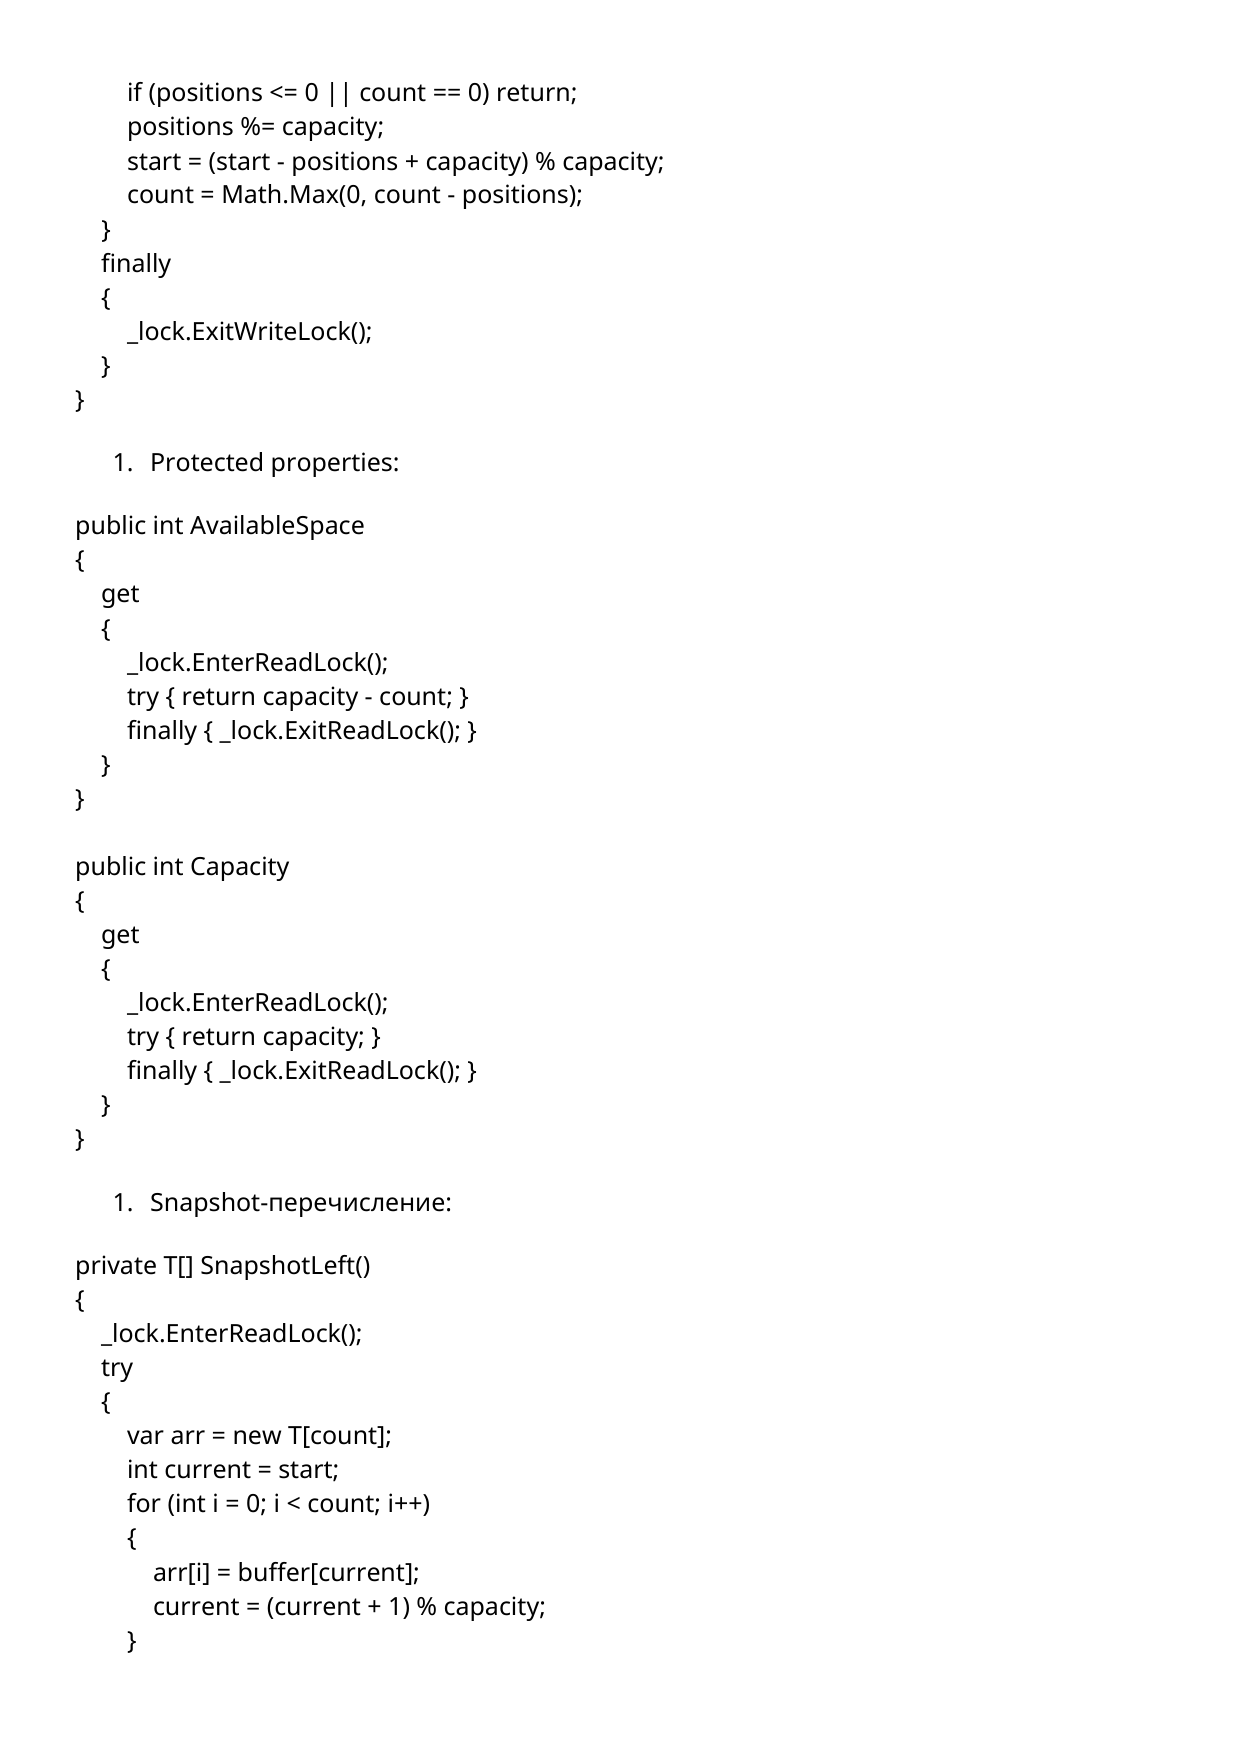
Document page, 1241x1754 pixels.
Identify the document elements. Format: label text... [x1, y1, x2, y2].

text try { return capacity - count; } [75, 678, 1165, 712]
text int current = start; [75, 1452, 1165, 1486]
text try { return capacity; } [75, 1019, 1165, 1053]
text private T[] SnapshotLeft() [75, 1248, 1165, 1282]
text arr[i] = buffer[current]; [75, 1554, 1165, 1588]
text finally { _lock.ExitReadLock(); } [75, 712, 1165, 746]
text count = Math.Max(0, count - positions); [75, 177, 1165, 211]
text _lock.EnterReadLock(); [75, 644, 1165, 678]
text _lock.EnterReadLock(); [75, 985, 1165, 1019]
text } [75, 1121, 1165, 1155]
text } [75, 746, 1165, 781]
text { [75, 610, 1165, 644]
text positions %= capacity; [75, 109, 1165, 143]
text start = (start - positions + capacity) % capacity; [75, 143, 1165, 177]
text public int AvailableSpace [75, 508, 1165, 542]
text { [75, 279, 1165, 313]
text { [75, 1520, 1165, 1554]
text for (int i = 0; i < count; i++) [75, 1486, 1165, 1520]
text } [75, 781, 1165, 814]
text if (positions <= 0 || count == 0) return; [75, 75, 1165, 109]
text var arr = new T[count]; [75, 1418, 1165, 1452]
text { [75, 1282, 1165, 1316]
text { [75, 1384, 1165, 1418]
text get [75, 576, 1165, 610]
text current = (current + 1) % capacity; [75, 1588, 1165, 1622]
text _lock.ExitWriteLock(); [75, 313, 1165, 347]
list Snapshot-перечисление: [112, 1184, 1165, 1218]
text } [75, 1087, 1165, 1121]
text finally [75, 245, 1165, 279]
text } [75, 382, 1165, 416]
list Protected properties: [112, 445, 1165, 479]
text } [75, 347, 1165, 382]
text } [75, 211, 1165, 245]
text try [75, 1350, 1165, 1384]
text finally { _lock.ExitReadLock(); } [75, 1053, 1165, 1087]
text } [75, 1622, 1165, 1656]
text _lock.EnterReadLock(); [75, 1316, 1165, 1350]
text { [75, 883, 1165, 917]
text public int Capacity [75, 849, 1165, 883]
text { [75, 542, 1165, 576]
text { [75, 951, 1165, 985]
text get [75, 917, 1165, 951]
